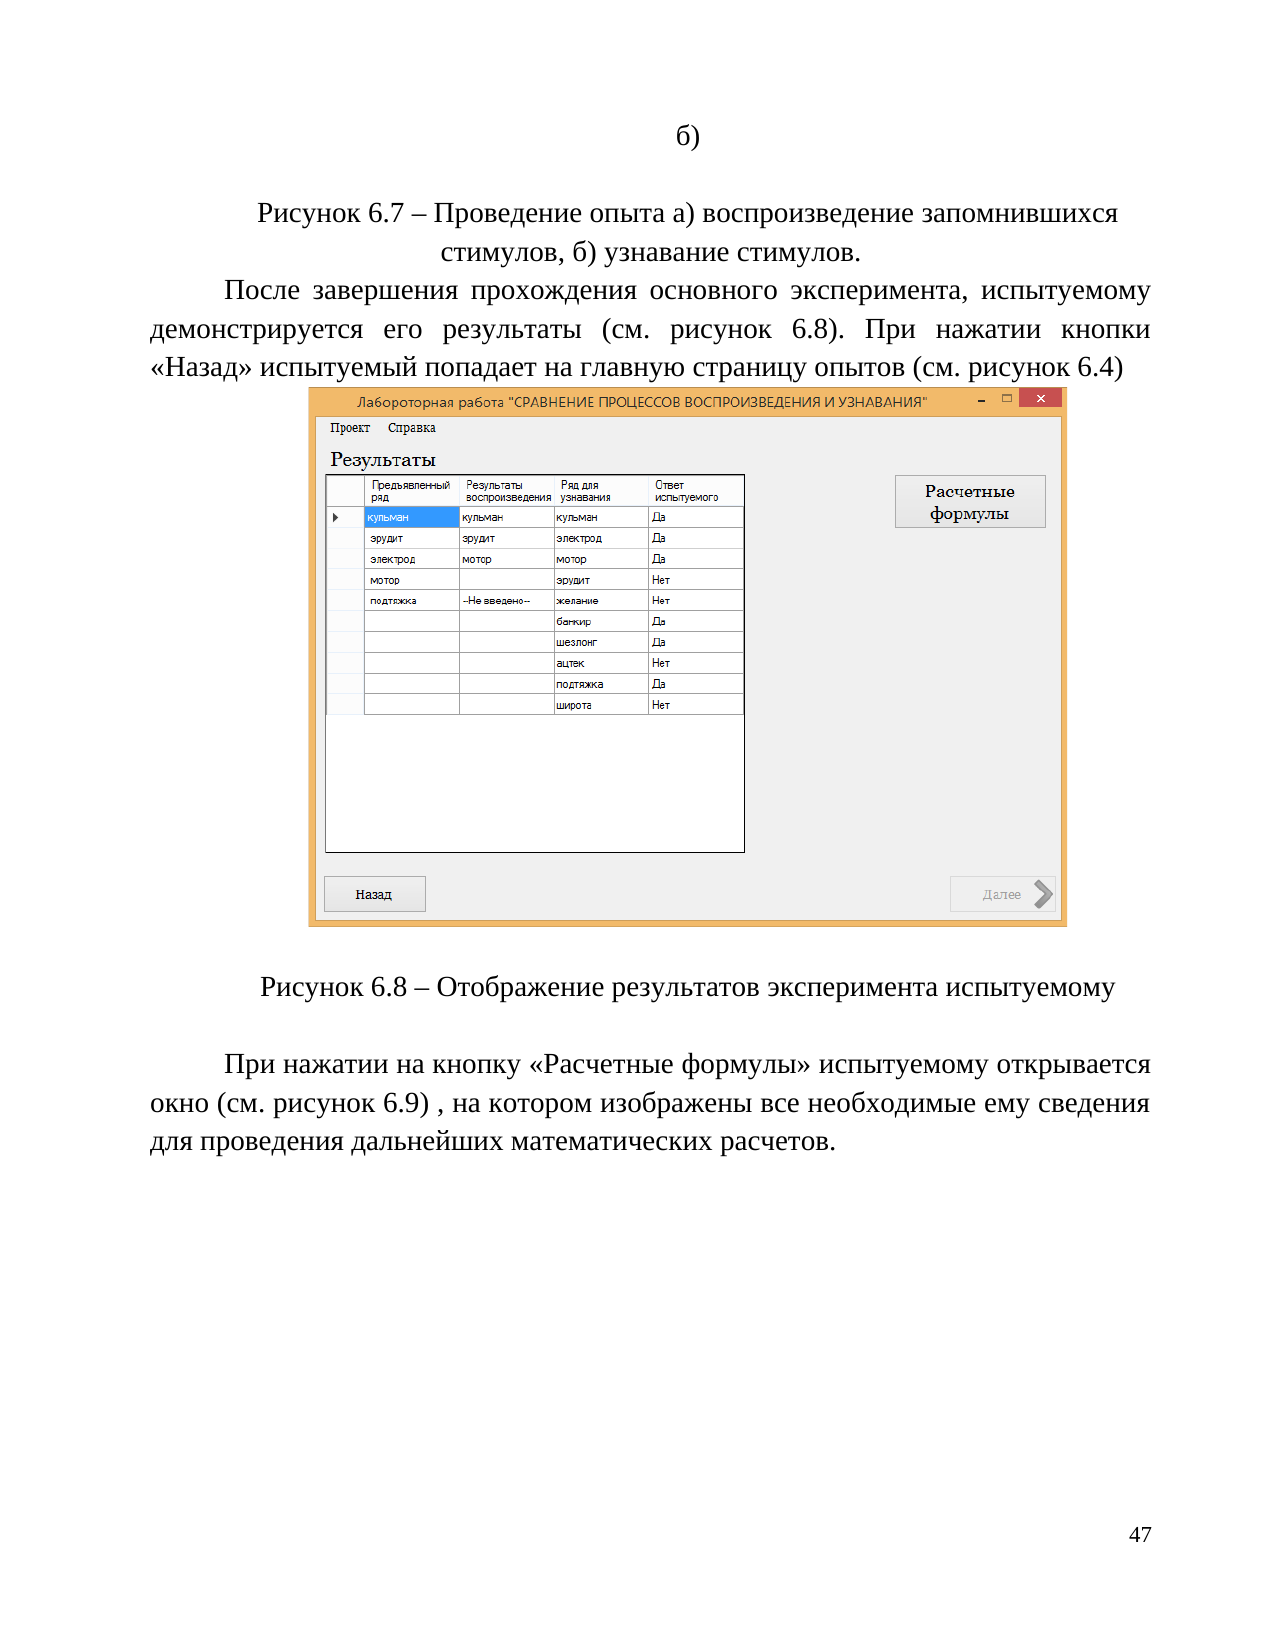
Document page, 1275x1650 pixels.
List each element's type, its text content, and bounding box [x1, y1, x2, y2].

text Рисунок 6.8 – Отображение результатов эксперимента испытуемому [150, 969, 1152, 1003]
text После завершения прохождения основного эксперимента, испытуемому демонстрируется его результаты (см. рисунок 6.8). При нажатии кнопки «Назад» испытуемый попадает на главную страницу опытов (см. рисунок 6.4) [150, 272, 1152, 383]
text При нажатии на кнопку «Расчетные формулы» испытуемому открывается окно (см. рисунок 6.9) , на котором изображены все необходимые ему сведения для проведения дальнейших математических расчетов. [150, 1046, 1152, 1157]
text Рисунок 6.7 – Проведение опыта а) воспроизведение запомнившихся стимулов, б) узнавание стимулов. [150, 195, 1152, 267]
picture [308, 387, 1068, 927]
text б) [150, 118, 1152, 152]
